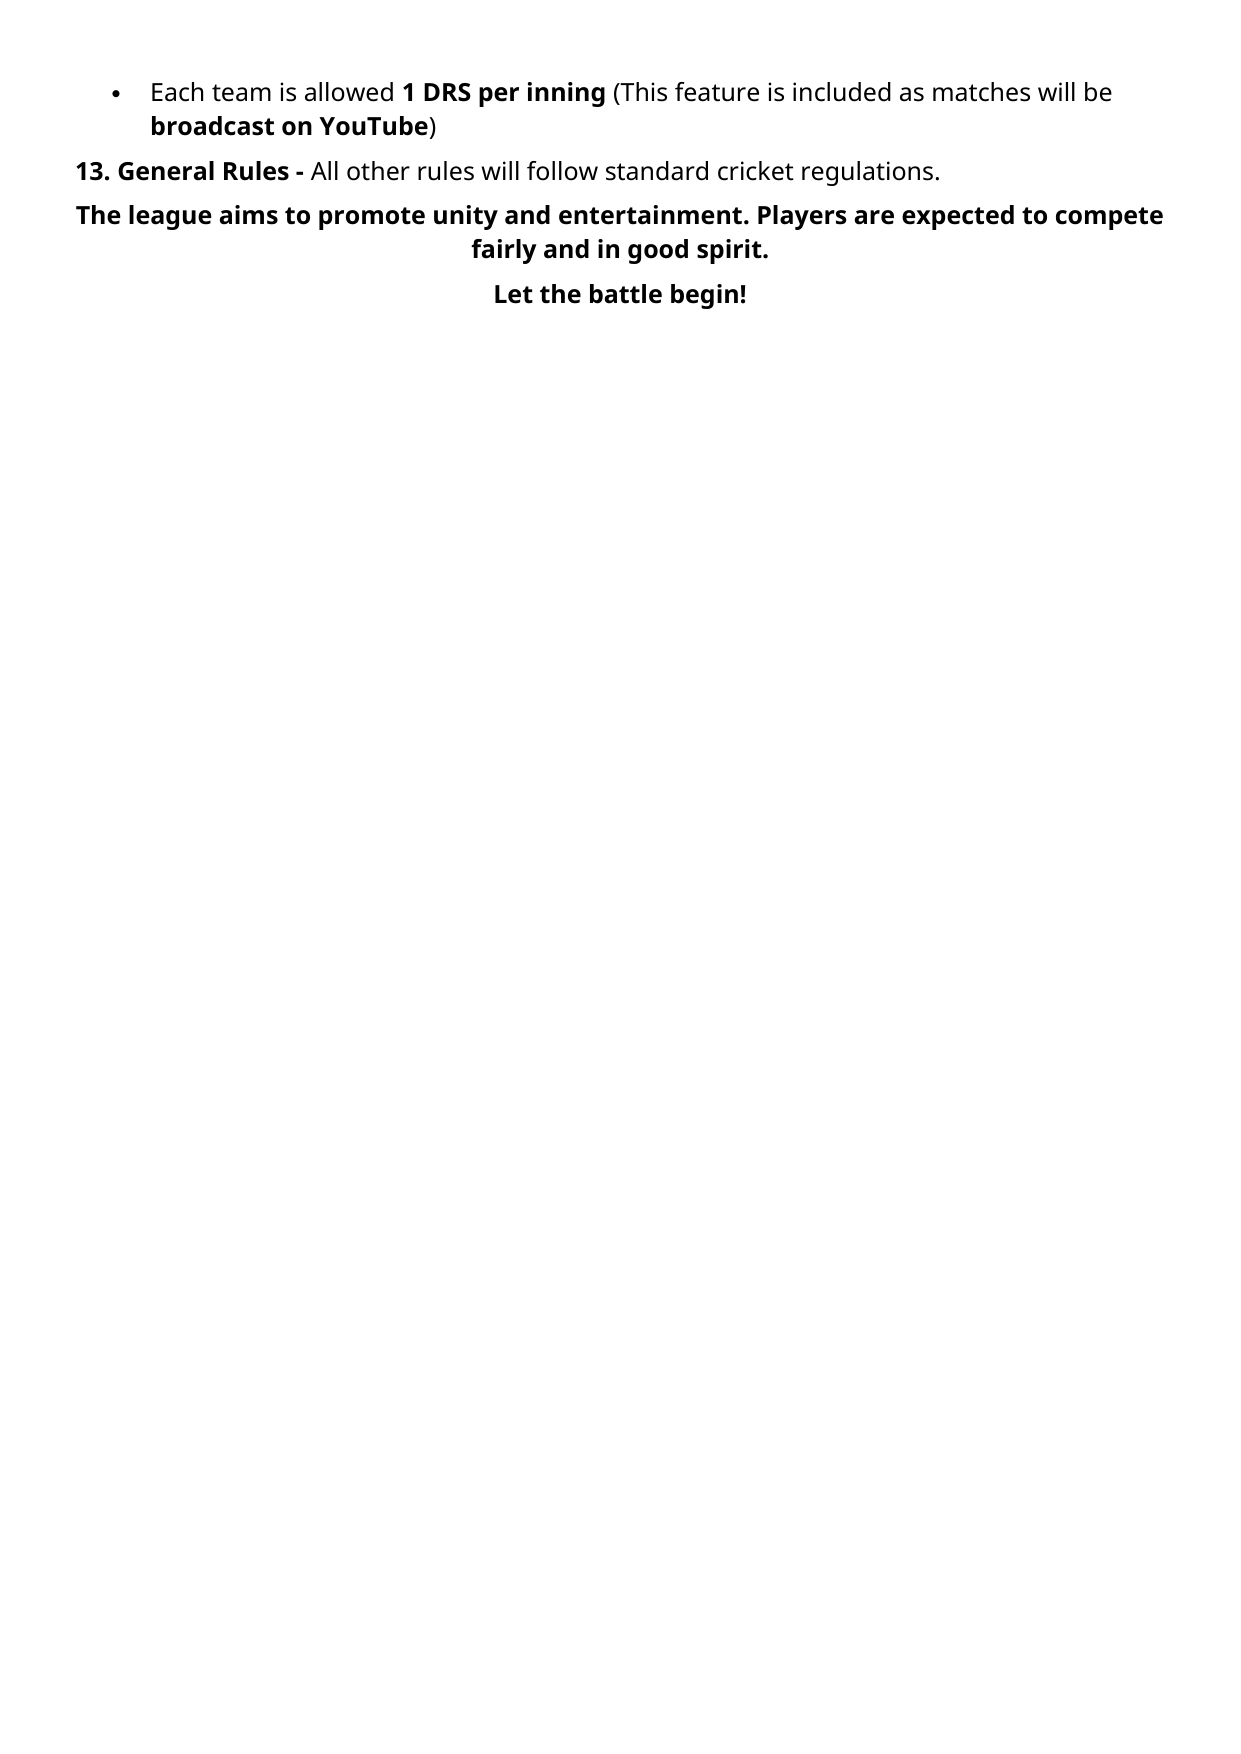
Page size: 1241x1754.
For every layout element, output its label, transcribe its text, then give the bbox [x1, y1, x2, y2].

text 13. General Rules - All other rules will follow standard cricket regulations. [75, 153, 1165, 188]
list Each team is allowed 1 DRS per inning (This feature is included as matches will be broadcast on YouTube) [112, 75, 1165, 143]
text Let the battle begin! [75, 277, 1165, 311]
text The league aims to promote unity and entertainment. Players are expected to compete fairly and in good spirit. [75, 198, 1165, 266]
